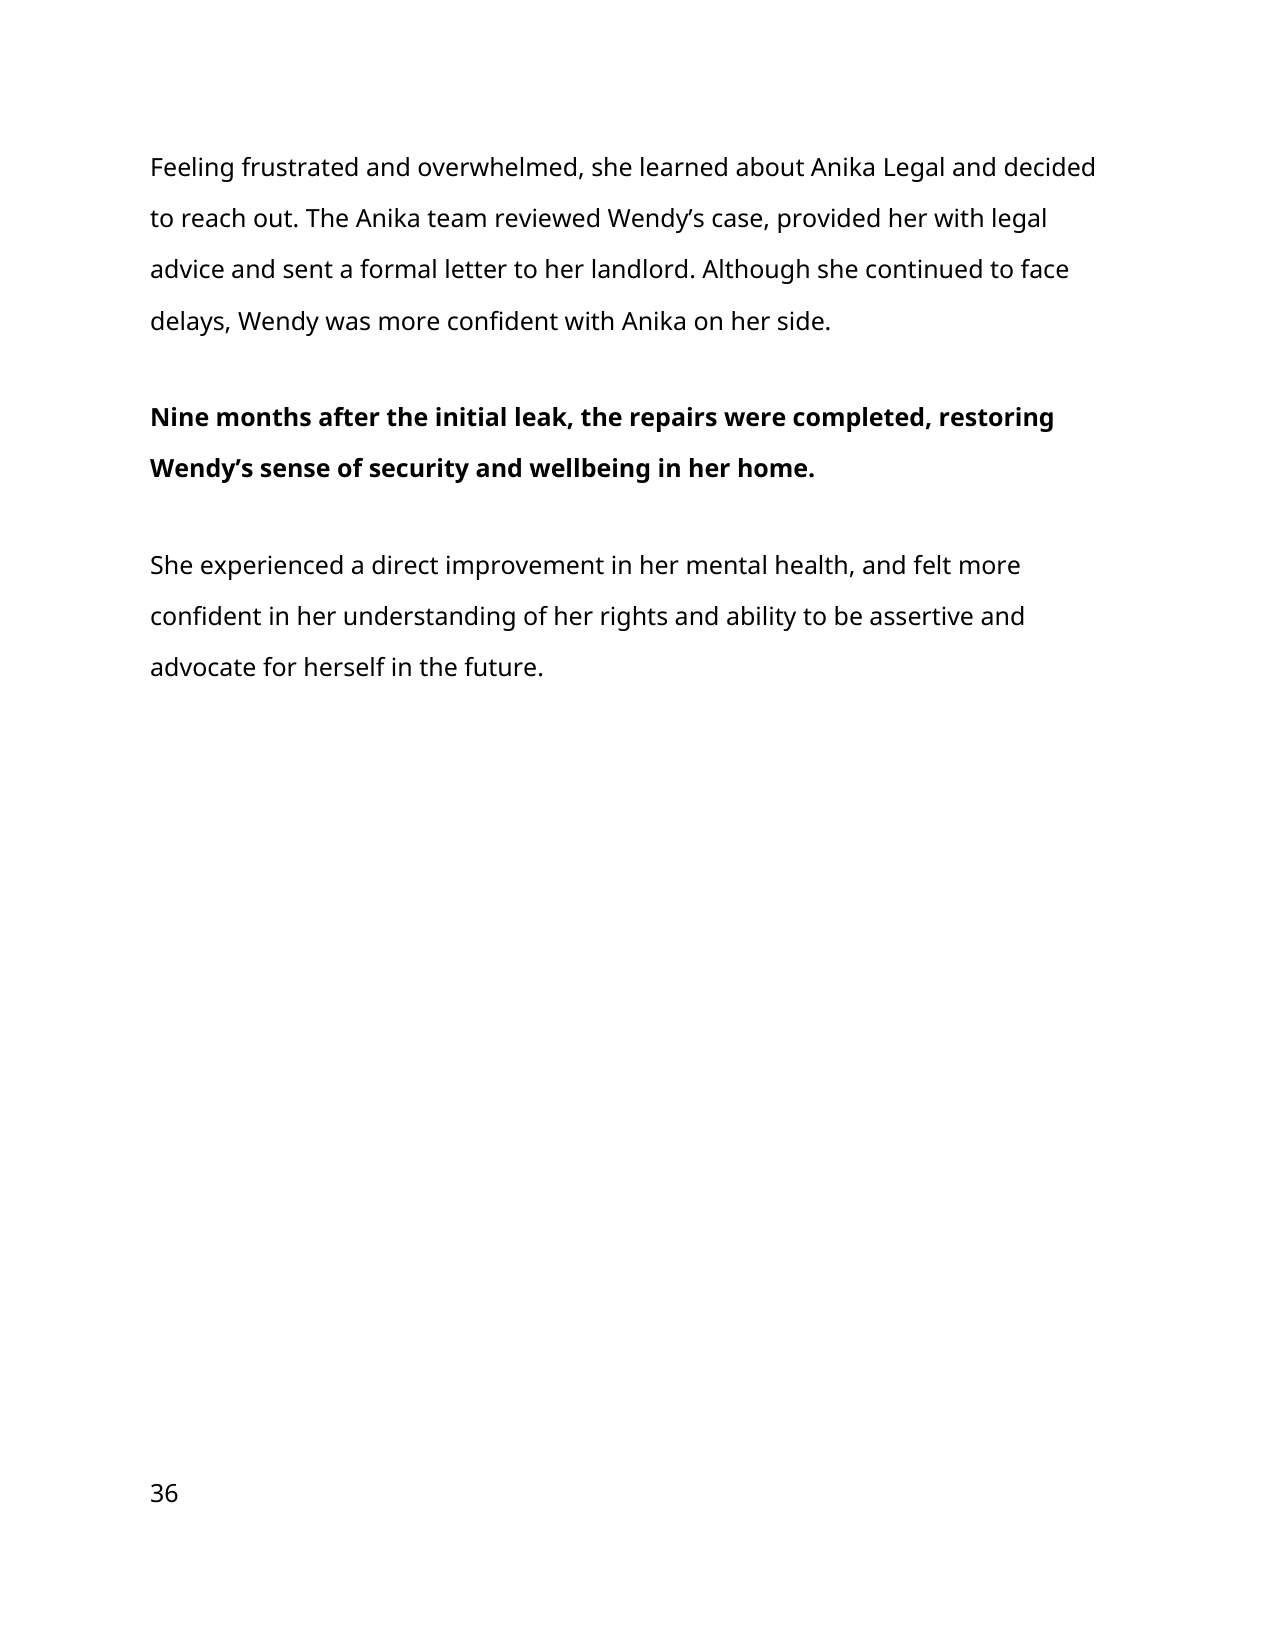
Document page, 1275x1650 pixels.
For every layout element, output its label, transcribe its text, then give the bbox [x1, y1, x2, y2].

text She experienced a direct improvement in her mental health, and felt more confident in her understanding of her rights and ability to be assertive and advocate for herself in the future. [150, 548, 1125, 684]
text Feeling frustrated and overwhelmed, she learned about Anika Legal and decided to reach out. The Anika team reviewed Wendy’s case, provided her with legal advice and sent a formal letter to her landlord. Although she continued to face delays, Wendy was more confident with Anika on her side. [150, 150, 1125, 337]
text Nine months after the initial leak, the repairs were completed, restoring Wendy’s sense of security and wellbeing in her home. [150, 400, 1125, 485]
